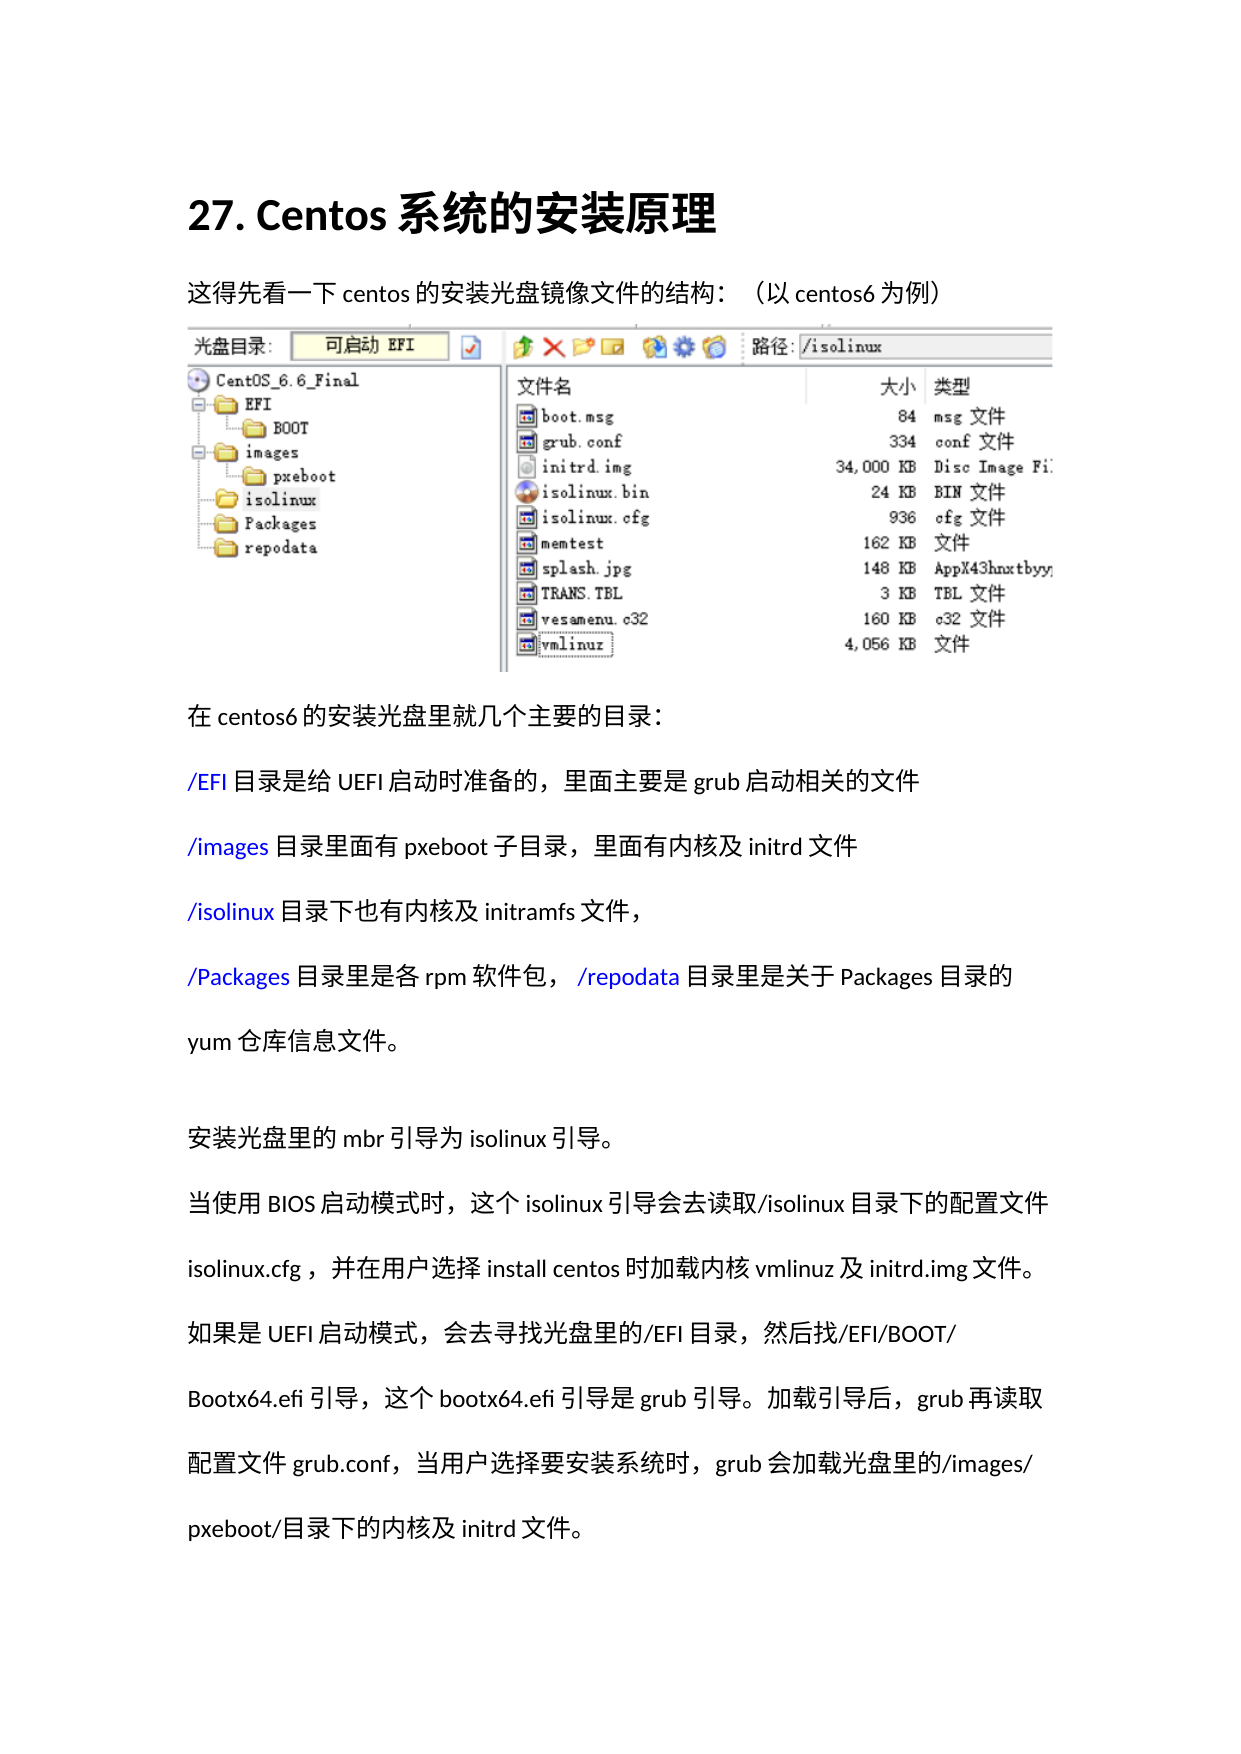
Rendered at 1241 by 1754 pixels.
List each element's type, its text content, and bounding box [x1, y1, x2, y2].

text 27. Centos系统的安装原理 [187, 162, 1053, 259]
text /Packages目录里是各rpm软件包， /repodata目录里是关于Packages目录的yum仓库信息文件。 [187, 942, 1053, 1072]
text 当使用BIOS启动模式时，这个isolinux引导会去读取/isolinux目录下的配置文件isolinux.cfg ，并在用户选择install centos时加载内核vmlinuz及initrd.img文件。 [187, 1169, 1053, 1299]
text 安装光盘里的mbr引导为isolinux引导。 [187, 1104, 1053, 1169]
text /images目录里面有pxeboot子目录，里面有内核及initrd文件 [187, 812, 1053, 877]
text /EFI目录是给UEFI启动时准备的，里面主要是grub启动相关的文件 [187, 747, 1053, 812]
picture [187, 324, 1053, 672]
text 这得先看一下centos的安装光盘镜像文件的结构：（以centos6为例） [187, 259, 1053, 324]
text 如果是UEFI启动模式，会去寻找光盘里的/EFI目录，然后找/EFI/BOOT/Bootx64.efi引导，这个bootx64.efi引导是grub引导。加载引导后，grub再读取配置文件grub.conf，当用户选择要安装系统时，grub会加载光盘里的/images/pxeboot/目录下的内核及initrd文件。 [187, 1299, 1053, 1559]
text 在centos6的安装光盘里就几个主要的目录： [187, 682, 1053, 747]
text /isolinux目录下也有内核及initramfs文件， [187, 877, 1053, 942]
